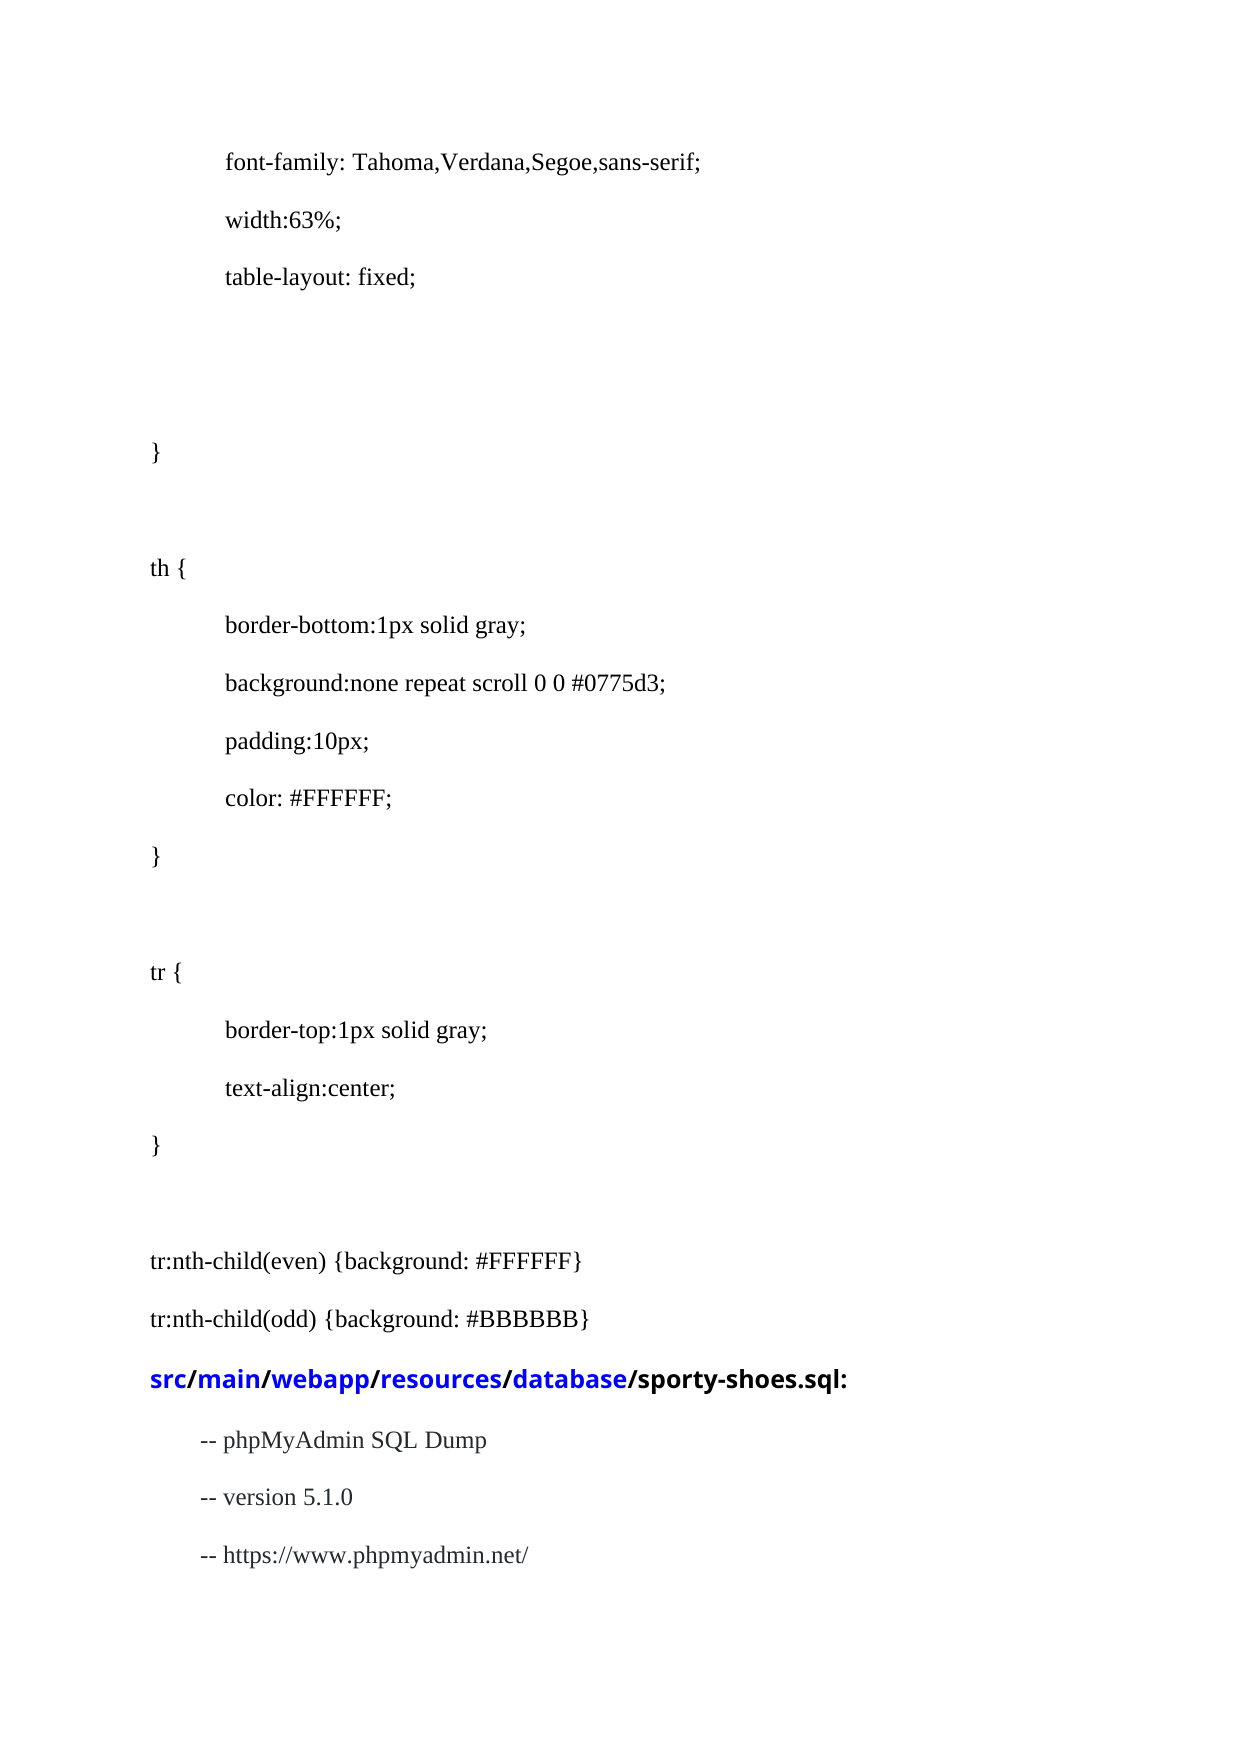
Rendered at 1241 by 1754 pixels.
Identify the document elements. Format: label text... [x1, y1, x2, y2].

text } [150, 841, 1098, 870]
text -- phpMyAdmin SQL Dump [200, 1425, 1098, 1453]
text } [150, 437, 1098, 465]
text color: #FFFFFF; [225, 784, 1098, 812]
text th { [150, 553, 1098, 582]
text tr { [150, 957, 1098, 986]
text } [150, 1131, 1098, 1159]
text font-family: Tahoma,Verdana,Segoe,sans-serif; width:63%; [225, 147, 701, 234]
text -- https://www.phpmyadmin.net/ [200, 1541, 1098, 1569]
text tr:nth-child(even) {background: #FFFFFF} tr:nth-child(odd) {background: #BBBBBB} [150, 1246, 591, 1333]
subtitle src/main/webapp/resources/database/sporty-shoes.sql: [150, 1362, 1098, 1396]
text border-bottom:1px solid gray; background:none repeat scroll 0 0 #0775d3; padding:10px; [225, 611, 668, 755]
text -- version 5.1.0 [200, 1482, 1098, 1511]
text border-top:1px solid gray; text-align:center; [225, 1015, 488, 1102]
text table-layout: fixed; [225, 263, 1098, 291]
